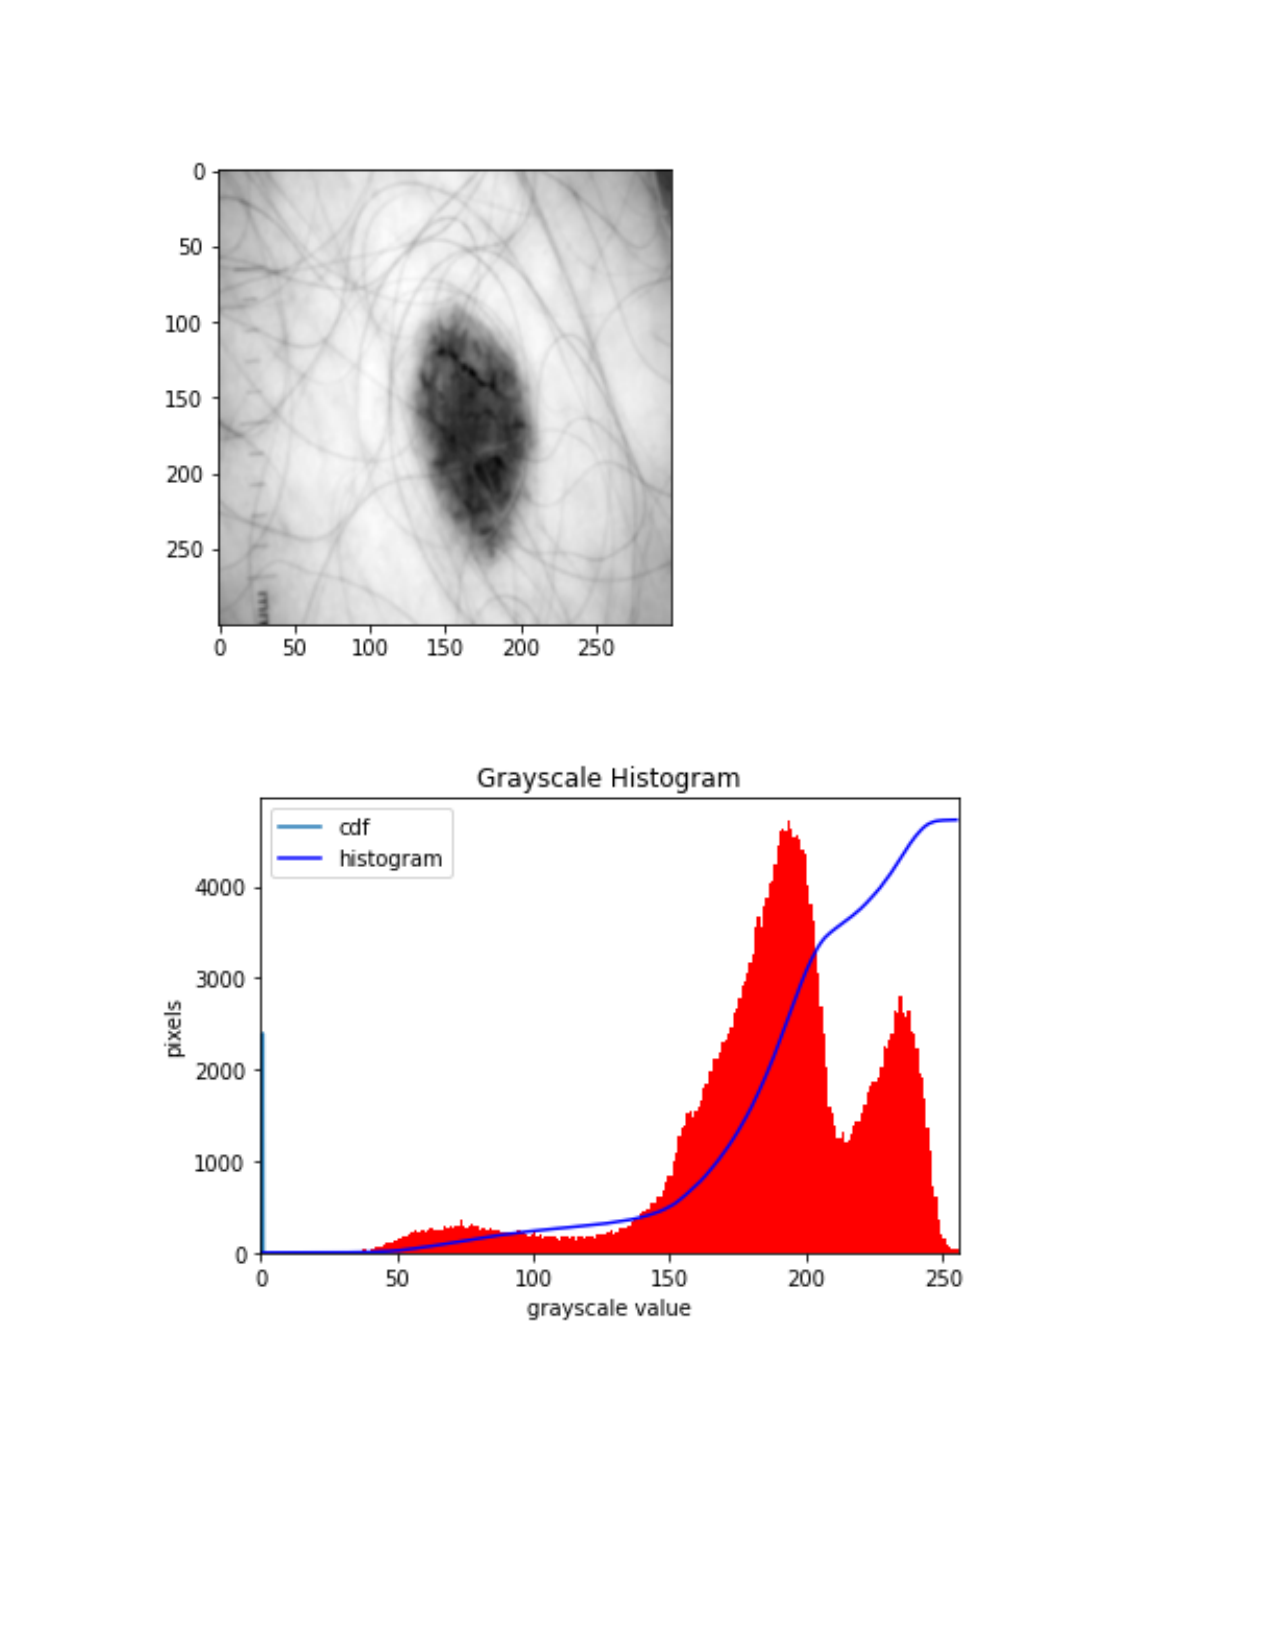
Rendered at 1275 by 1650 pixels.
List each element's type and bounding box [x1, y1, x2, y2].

picture [150, 753, 976, 1333]
picture [150, 150, 684, 675]
